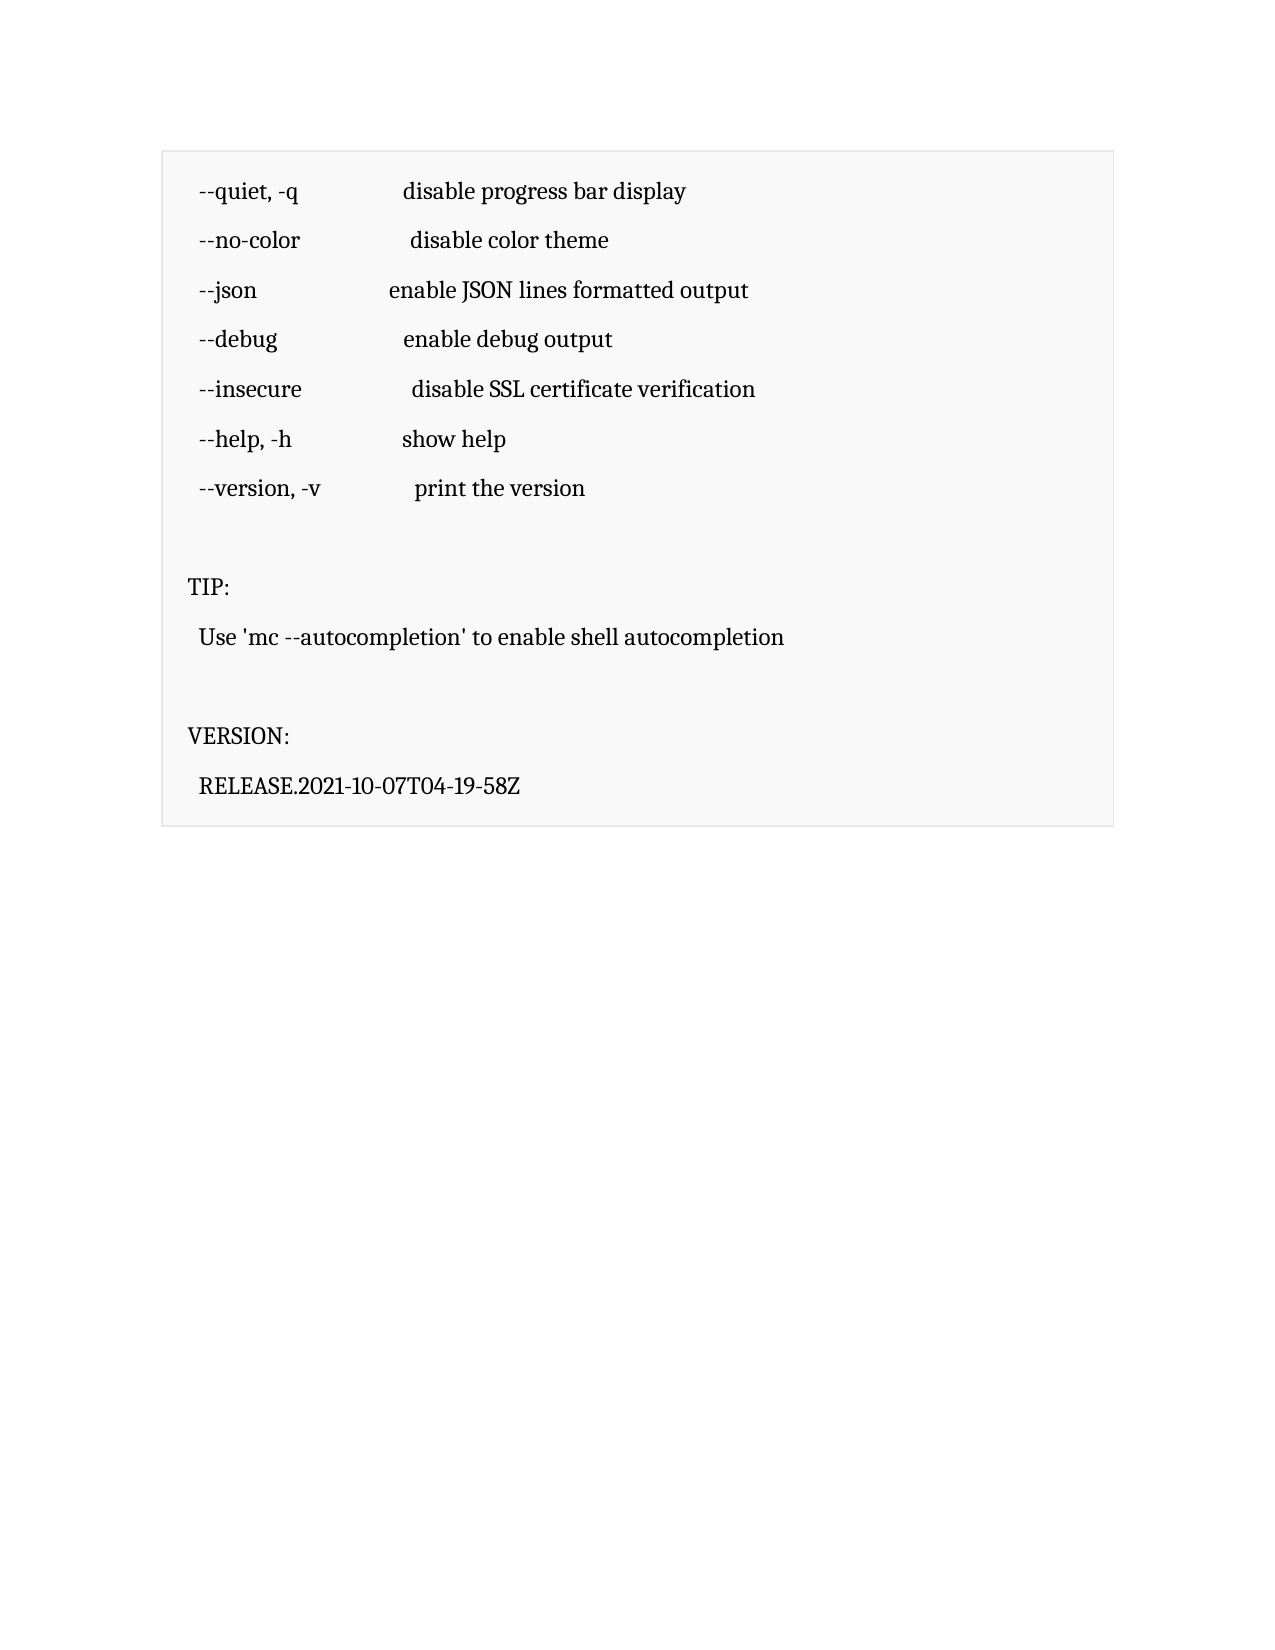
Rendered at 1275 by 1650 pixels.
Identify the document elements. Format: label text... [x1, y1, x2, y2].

text Use 'mc --autocompletion' to enable shell autocompletion [163, 596, 1113, 646]
text --version, -v print the version [163, 447, 1113, 497]
text --debug enable debug output [163, 299, 1113, 348]
text --no-color disable color theme [163, 199, 1113, 249]
text VERSION: [163, 695, 1113, 745]
text --quiet, -q disable progress bar display [163, 152, 1113, 199]
text RELEASE.2021-10-07T04-19-58Z [163, 745, 1113, 825]
text --help, -h show help [163, 398, 1113, 447]
text --insecure disable SSL certificate verification [163, 348, 1113, 398]
text --json enable JSON lines formatted output [163, 249, 1113, 299]
text TIP: [163, 547, 1113, 596]
